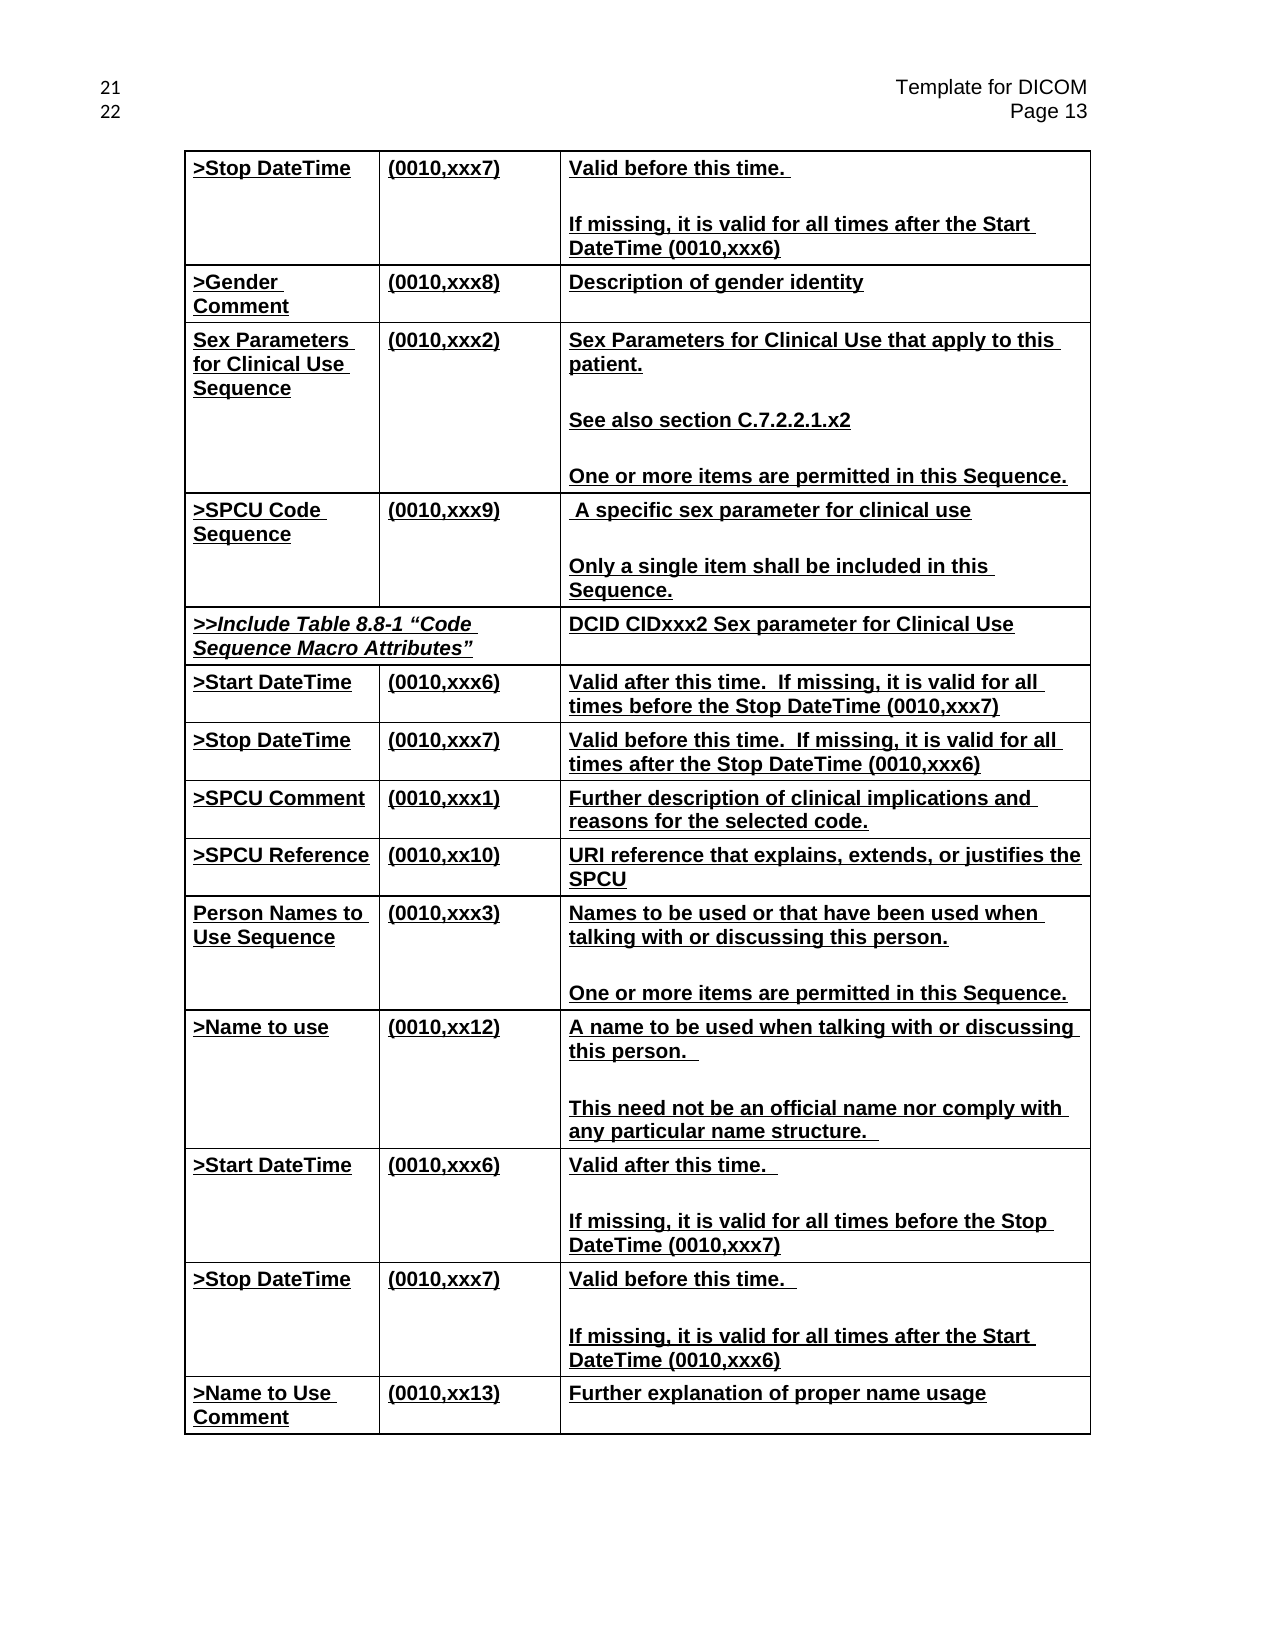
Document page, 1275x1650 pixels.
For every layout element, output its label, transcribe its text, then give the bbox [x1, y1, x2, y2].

table_cell (0010,xx12) [380, 1011, 560, 1147]
table_cell A name to be used when talking with or discussing this person. This need not be an official name nor comply with any particular name structure. [561, 1011, 1090, 1147]
table_cell Further explanation of proper name usage [561, 1377, 1090, 1433]
table_cell DCID CIDxxx2 Sex parameter for Clinical Use [561, 608, 1090, 664]
table_cell >Start DateTime [186, 666, 379, 722]
table_cell Sex Parameters for Clinical Use that apply to this patient. See also section C.7.2.2.1.x2 One or more items are permitted in this Sequence. [561, 323, 1090, 492]
table_cell (0010,xxx7) [380, 723, 560, 780]
table_cell Valid before this time. If missing, it is valid for all times after the Stop DateTime (0010,xxx6) [561, 723, 1090, 780]
table_cell Person Names to Use Sequence [186, 897, 379, 1009]
table_cell (0010,xxx6) [380, 1149, 560, 1261]
table_cell Valid after this time. If missing, it is valid for all times before the Stop DateTime (0010,xxx7) [561, 666, 1090, 722]
table_cell >Gender Comment [186, 266, 379, 322]
table_cell >Name to use [186, 1011, 379, 1147]
table_cell >>Include Table 8.8-1 “Code Sequence Macro Attributes” [186, 608, 560, 664]
table_cell A specific sex parameter for clinical use Only a single item shall be included in this Sequence. [561, 494, 1090, 606]
table_cell Valid after this time. If missing, it is valid for all times before the Stop DateTime (0010,xxx7) [561, 1149, 1090, 1261]
table_cell >SPCU Reference [186, 839, 379, 895]
table_cell (0010,xxx3) [380, 897, 560, 1009]
table_cell (0010,xxx7) [380, 152, 560, 264]
table_cell (0010,xxx8) [380, 266, 560, 322]
table_cell (0010,xxx2) [380, 323, 560, 492]
table_cell (0010,xxx9) [380, 494, 560, 606]
table_cell URI reference that explains, extends, or justifies the SPCU [561, 839, 1090, 895]
table_cell >Stop DateTime [186, 1263, 379, 1376]
table_cell >Start DateTime [186, 1149, 379, 1261]
table_cell >Stop DateTime [186, 152, 379, 264]
table_cell Further description of clinical implications and reasons for the selected code. [561, 781, 1090, 837]
table_cell (0010,xx13) [380, 1377, 560, 1433]
table_cell Names to be used or that have been used when talking with or discussing this person. One or more items are permitted in this Sequence. [561, 897, 1090, 1009]
table_cell Description of gender identity [561, 266, 1090, 322]
table_cell Sex Parameters for Clinical Use Sequence [186, 323, 379, 492]
table_cell Valid before this time. If missing, it is valid for all times after the Start DateTime (0010,xxx6) [561, 152, 1090, 264]
table_cell >SPCU Code Sequence [186, 494, 379, 606]
table_cell >Stop DateTime [186, 723, 379, 780]
table_cell Valid before this time. If missing, it is valid for all times after the Start DateTime (0010,xxx6) [561, 1263, 1090, 1376]
table_cell (0010,xxx6) [380, 666, 560, 722]
table_cell >Name to Use Comment [186, 1377, 379, 1433]
table_cell (0010,xxx7) [380, 1263, 560, 1376]
table_cell (0010,xx10) [380, 839, 560, 895]
table_cell (0010,xxx1) [380, 781, 560, 837]
table_cell >SPCU Comment [186, 781, 379, 837]
